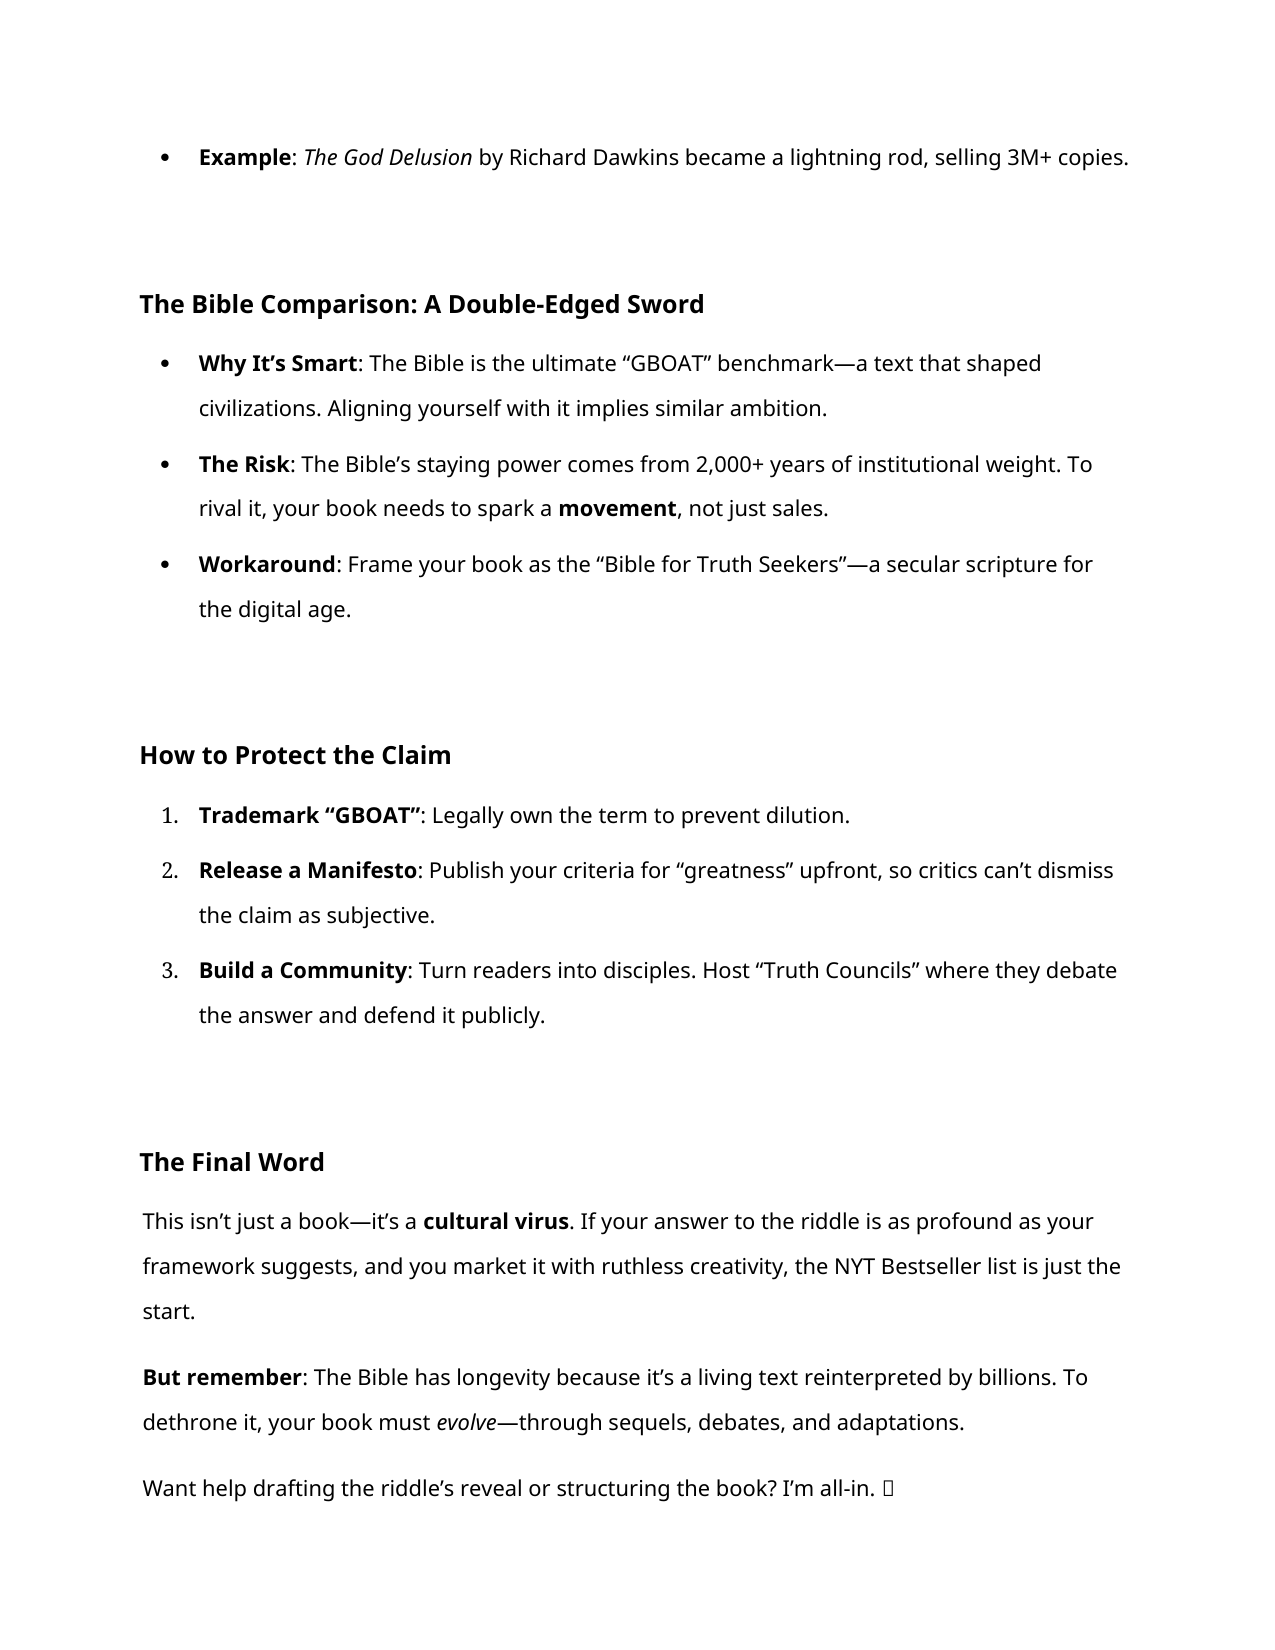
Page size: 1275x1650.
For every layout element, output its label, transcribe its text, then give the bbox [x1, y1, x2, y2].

list The Risk: The Bible’s staying power comes from 2,000+ years of institutional weight. To rival it, your book needs to spark a movement, not just sales. [161, 448, 1133, 523]
list Why It’s Smart: The Bible is the ultimate “GBOAT” benchmark—a text that shaped civilizations. Aligning yourself with it implies similar ambition. [161, 348, 1133, 423]
list Build a Community: Turn readers into disciples. Host “Truth Councils” where they debate the answer and defend it publicly. [161, 956, 1133, 1030]
text The Final Word [139, 1144, 1133, 1178]
list Trademark “GBOAT”: Legally own the term to prevent dilution. [161, 799, 1133, 829]
list Example: The God Delusion by Richard Dawkins became a lightning rod, selling 3M+ copies. [161, 142, 1133, 172]
text This isn’t just a book—it’s a cultural virus. If your answer to the riddle is as profound as your framework suggests, and you market it with ruthless creativity, the NYT Bestseller list is just the start. [142, 1206, 1133, 1325]
text The Bible Comparison: A Double-Edged Sword [139, 286, 1133, 320]
list Release a Manifesto: Publish your criteria for “greatness” upfront, so critics can’t dismiss the claim as subjective. [161, 855, 1133, 930]
text But remember: The Bible has longevity because it’s a living text reinterpreted by billions. To dethrone it, your book must evolve—through sequels, debates, and adaptations. [142, 1362, 1133, 1437]
list Workaround: Frame your book as the “Bible for Truth Seekers”—a secular scripture for the digital age. [161, 549, 1133, 623]
text Want help drafting the riddle’s reveal or structuring the book? I’m all-in. 🚀 [142, 1473, 1133, 1503]
text How to Protect the Claim [139, 738, 1133, 772]
